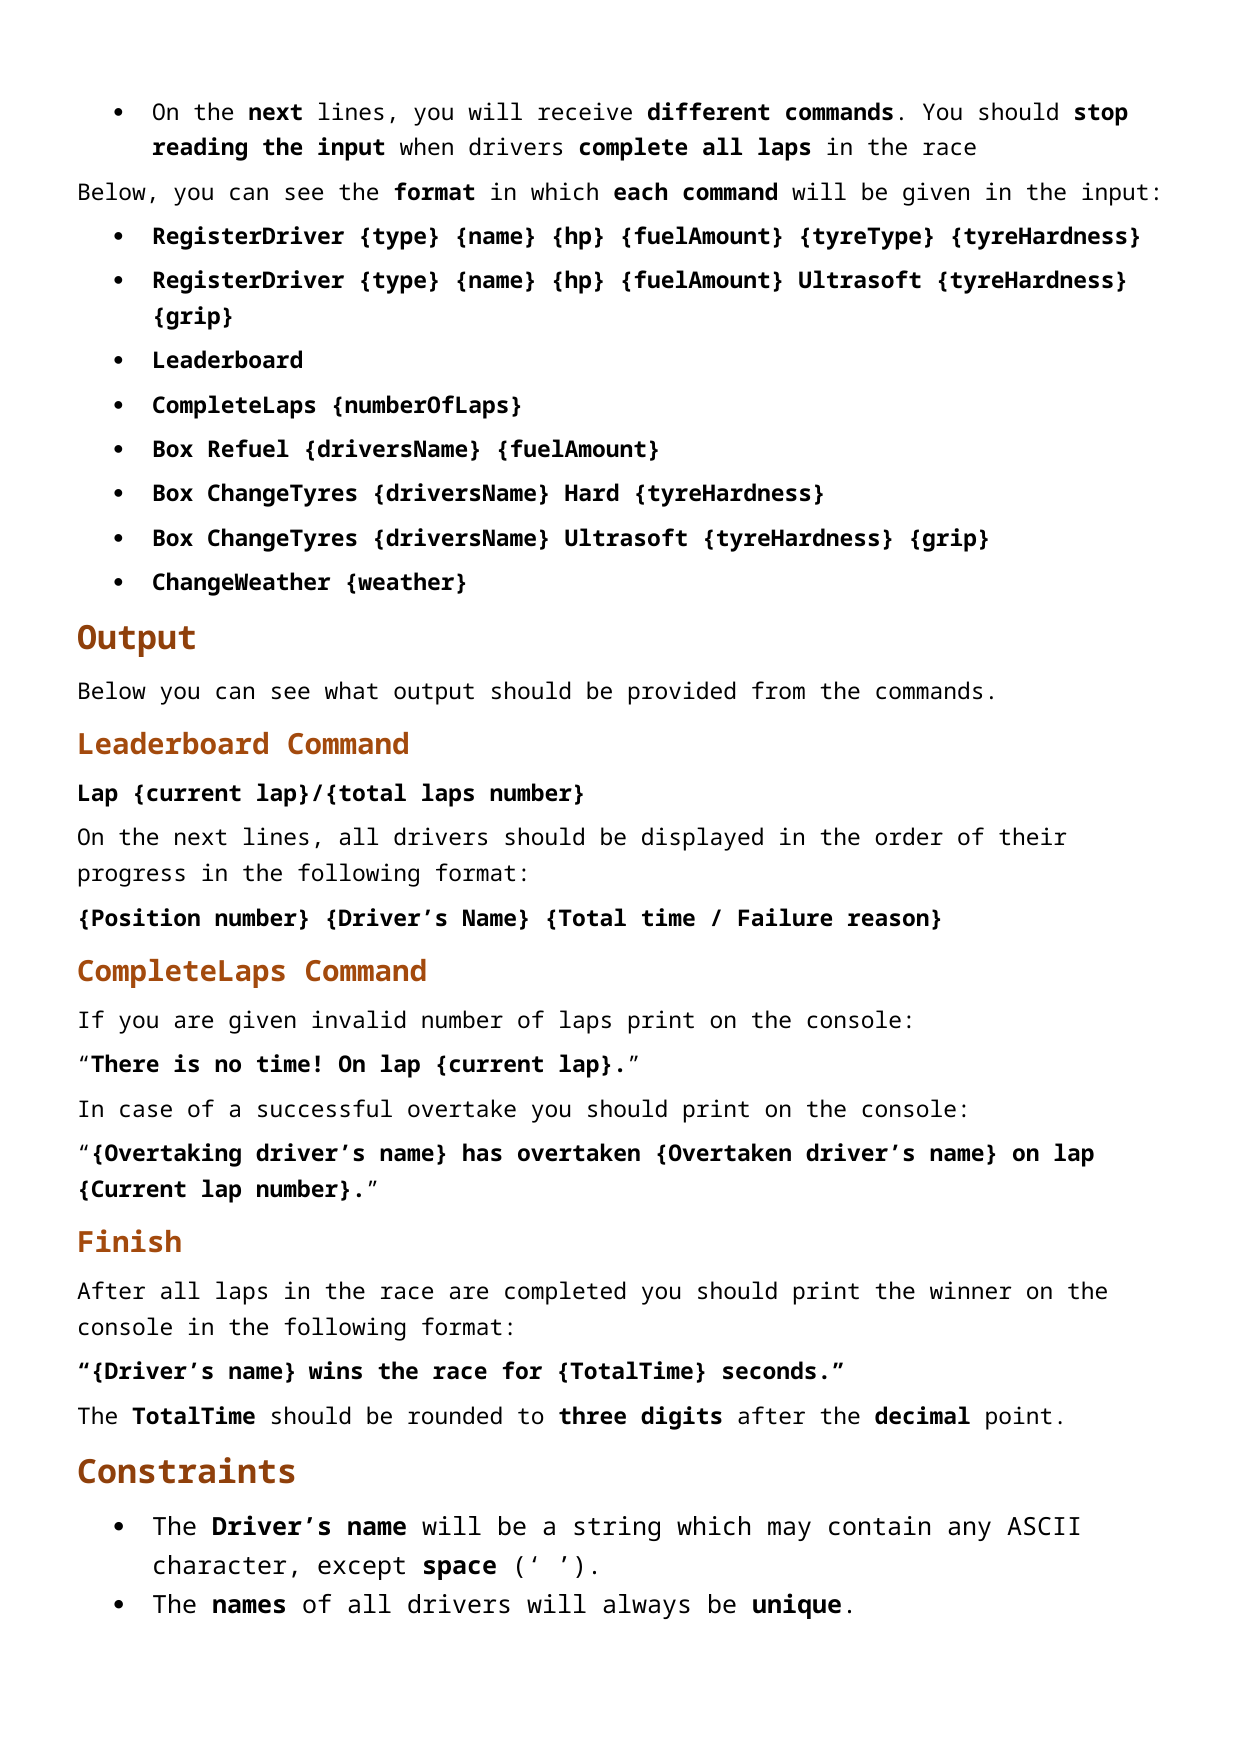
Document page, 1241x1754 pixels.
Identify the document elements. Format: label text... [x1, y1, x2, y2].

text Below, you can see the format in which each command will be given in the input: [77, 176, 1163, 207]
text On the next lines, all drivers should be displayed in the order of their progress in the following format: [77, 821, 1163, 888]
list RegisterDriver {type} {name} {hp} {fuelAmount} Ultrasoft {tyreHardness} {grip} [114, 264, 1163, 331]
list RegisterDriver {type} {name} {hp} {fuelAmount} {tyreType} {tyreHardness} [114, 220, 1163, 251]
text Lap {current lap}/{total laps number} [77, 777, 1163, 808]
list The Driver’s name will be a string which may contain any ASCII character, except space (‘ ’). [114, 1508, 1163, 1582]
text {Position number} {Driver’s Name} {Total time / Failure reason} [77, 902, 1163, 933]
text The TotalTime should be rounded to three digits after the decimal point. [77, 1399, 1163, 1431]
subtitle Leaderboard Command [77, 723, 1163, 763]
list The names of all drivers will always be unique. [114, 1587, 1163, 1621]
text Below you can see what output should be provided from the commands. [77, 675, 1163, 706]
subtitle Finish [77, 1221, 1163, 1261]
list Box Refuel {driversName} {fuelAmount} [114, 433, 1163, 464]
text In case of a successful overtake you should print on the console: [77, 1092, 1163, 1124]
list On the next lines, you will receive different commands. You should stop reading the input when drivers complete all laps in the race [114, 95, 1163, 163]
subtitle Output [77, 614, 1163, 659]
list Box ChangeTyres {driversName} Ultrasoft {tyreHardness} {grip} [114, 521, 1163, 553]
subtitle CompleteLaps Command [77, 950, 1163, 990]
text “There is no time! On lap {current lap}.” [77, 1048, 1163, 1079]
list CompleteLaps {numberOfLaps} [114, 389, 1163, 420]
subtitle Constraints [77, 1448, 1163, 1493]
text After all laps in the race are completed you should print the winner on the console in the following format: [77, 1275, 1163, 1342]
text “{Overtaking driver’s name} has overtaken {Overtaken driver’s name} on lap {Current lap number}.” [77, 1137, 1163, 1204]
list Box ChangeTyres {driversName} Hard {tyreHardness} [114, 477, 1163, 508]
text If you are given invalid number of laps print on the console: [77, 1004, 1163, 1035]
list ChangeWeather {weather} [114, 566, 1163, 597]
list Leaderboard [114, 344, 1163, 376]
text “{Driver’s name} wins the race for {TotalTime} seconds.” [77, 1355, 1163, 1387]
